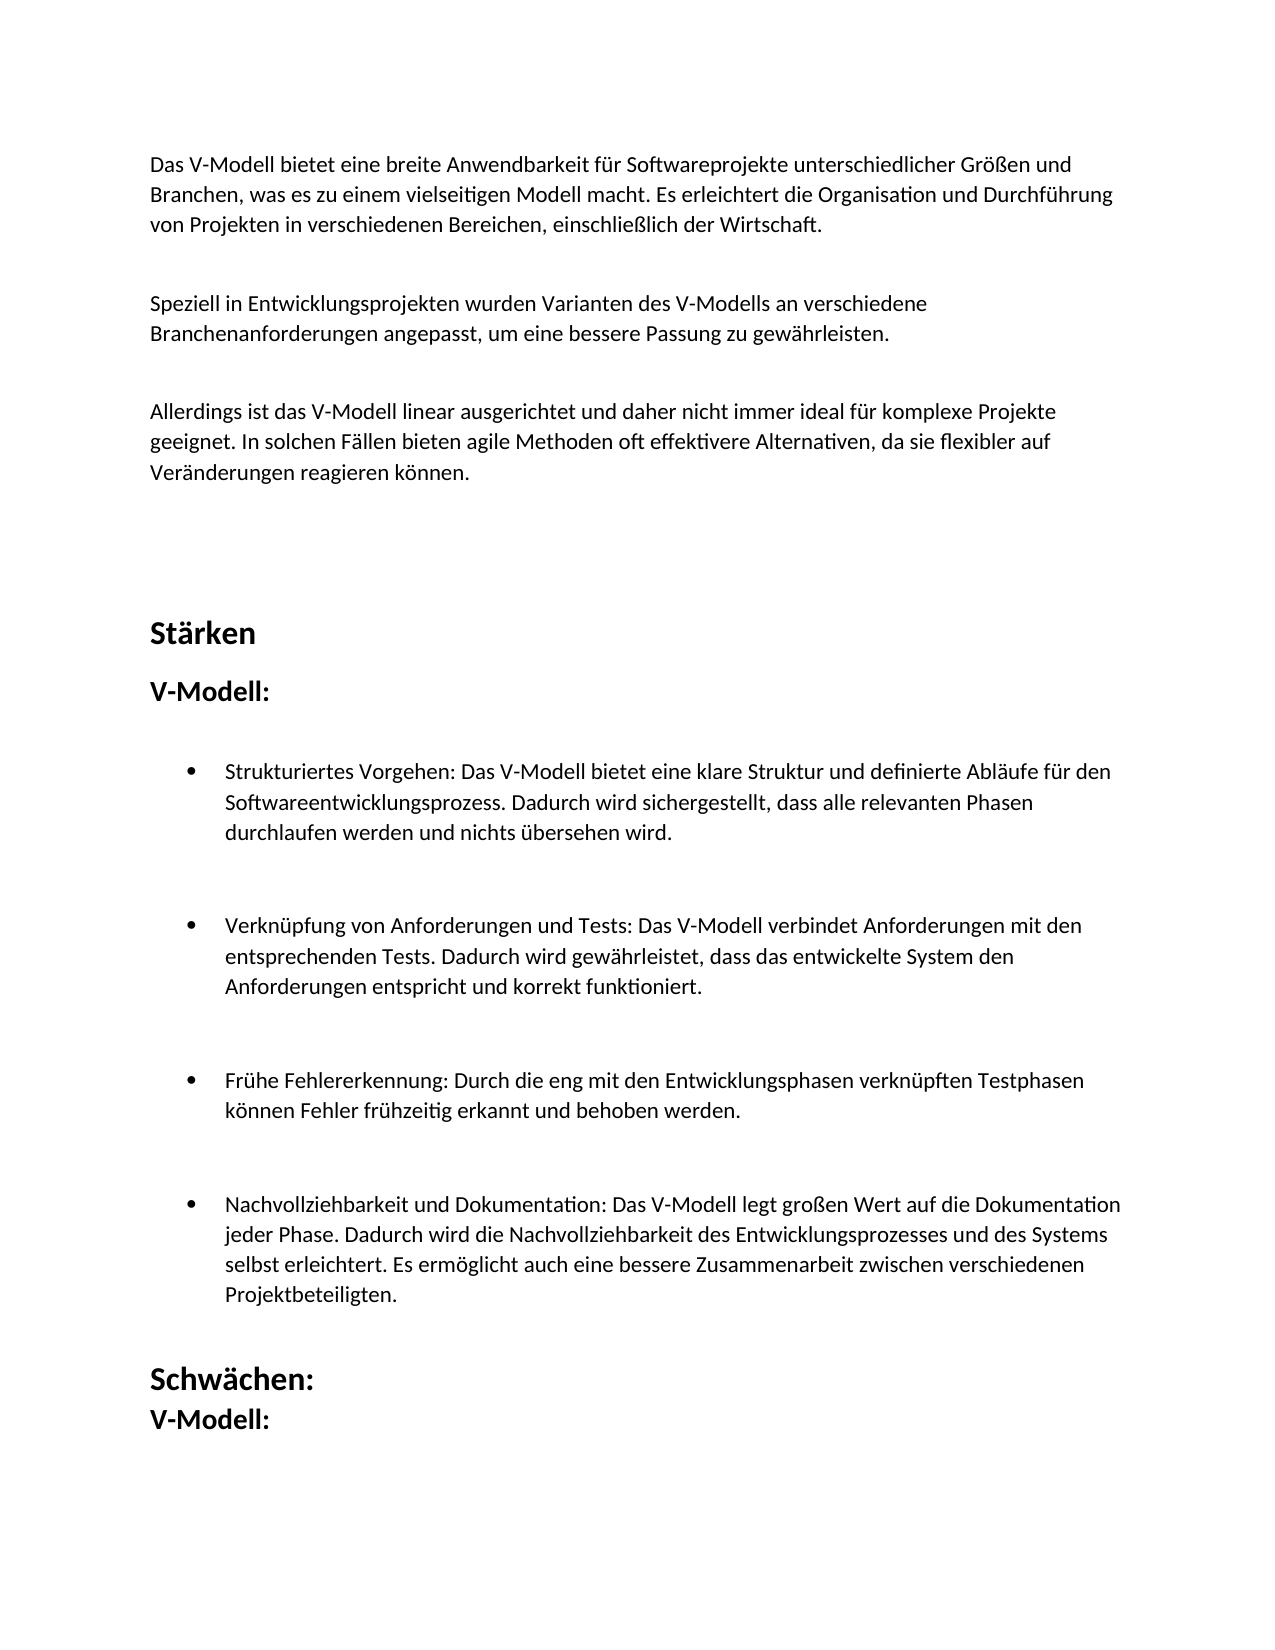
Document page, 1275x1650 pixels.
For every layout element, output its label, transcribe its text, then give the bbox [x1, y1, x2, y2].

list Nachvollziehbarkeit und Dokumentation: Das V-Modell legt großen Wert auf die Dokumentation jeder Phase. Dadurch wird die Nachvollziehbarkeit des Entwicklungsprozesses und des Systems selbst erleichtert. Es ermöglicht auch eine bessere Zusammenarbeit zwischen verschiedenen Projektbeteiligten. [187, 1190, 1125, 1339]
subtitle Das V-Modell bietet eine breite Anwendbarkeit für Softwareprojekte unterschiedlicher Größen und Branchen, was es zu einem vielseitigen Modell macht. Es erleichtert die Organisation und Durchführung von Projekten in verschiedenen Bereichen, einschließlich der Wirtschaft. [150, 150, 1125, 238]
text V-Modell: [150, 673, 1125, 739]
list Strukturiertes Vorgehen: Das V-Modell bietet eine klare Struktur und definierte Abläufe für den Softwareentwicklungsprozess. Dadurch wird sichergestellt, dass alle relevanten Phasen durchlaufen werden und nichts übersehen wird. [187, 757, 1125, 846]
list Frühe Fehlererkennung: Durch die eng mit den Entwicklungsphasen verknüpften Testphasen können Fehler frühzeitig erkannt und behoben werden. [187, 1066, 1125, 1124]
subtitle Speziell in Entwicklungsprojekten wurden Varianten des V-Modells an verschiedene Branchenanforderungen angepasst, um eine bessere Passung zu gewährleisten. [150, 289, 1125, 347]
text Stärken [150, 612, 1125, 653]
list Verknüpfung von Anforderungen und Tests: Das V-Modell verbindet Anforderungen mit den entsprechenden Tests. Dadurch wird gewährleistet, dass das entwickelte System den Anforderungen entspricht und korrekt funktioniert. [187, 912, 1125, 1000]
text Schwächen: V-Modell: [150, 1357, 1125, 1437]
subtitle Allerdings ist das V-Modell linear ausgerichtet und daher nicht immer ideal für komplexe Projekte geeignet. In solchen Fällen bieten agile Methoden oft effektivere Alternativen, da sie flexibler auf Veränderungen reagieren können. [150, 397, 1125, 526]
